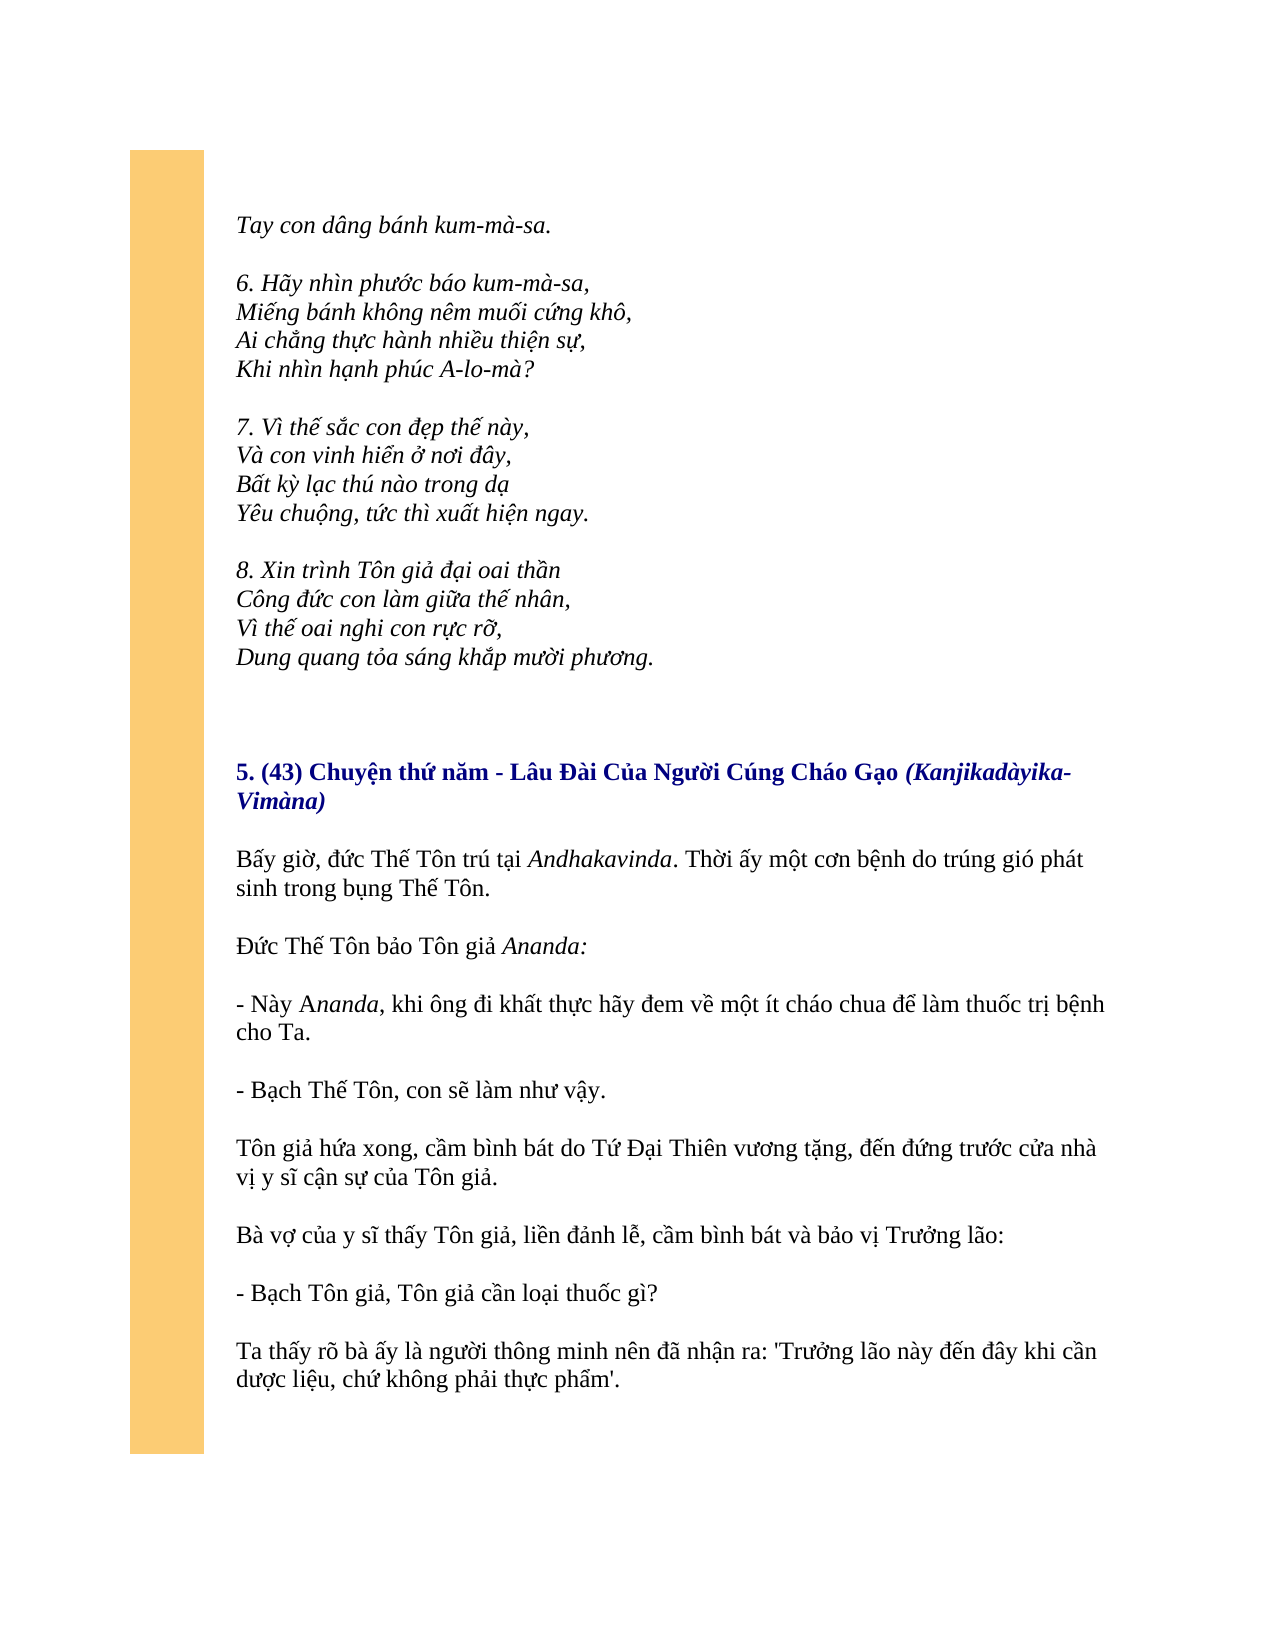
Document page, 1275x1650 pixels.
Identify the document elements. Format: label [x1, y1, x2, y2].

table_header [205, 150, 1145, 1454]
table_header [130, 150, 204, 1454]
